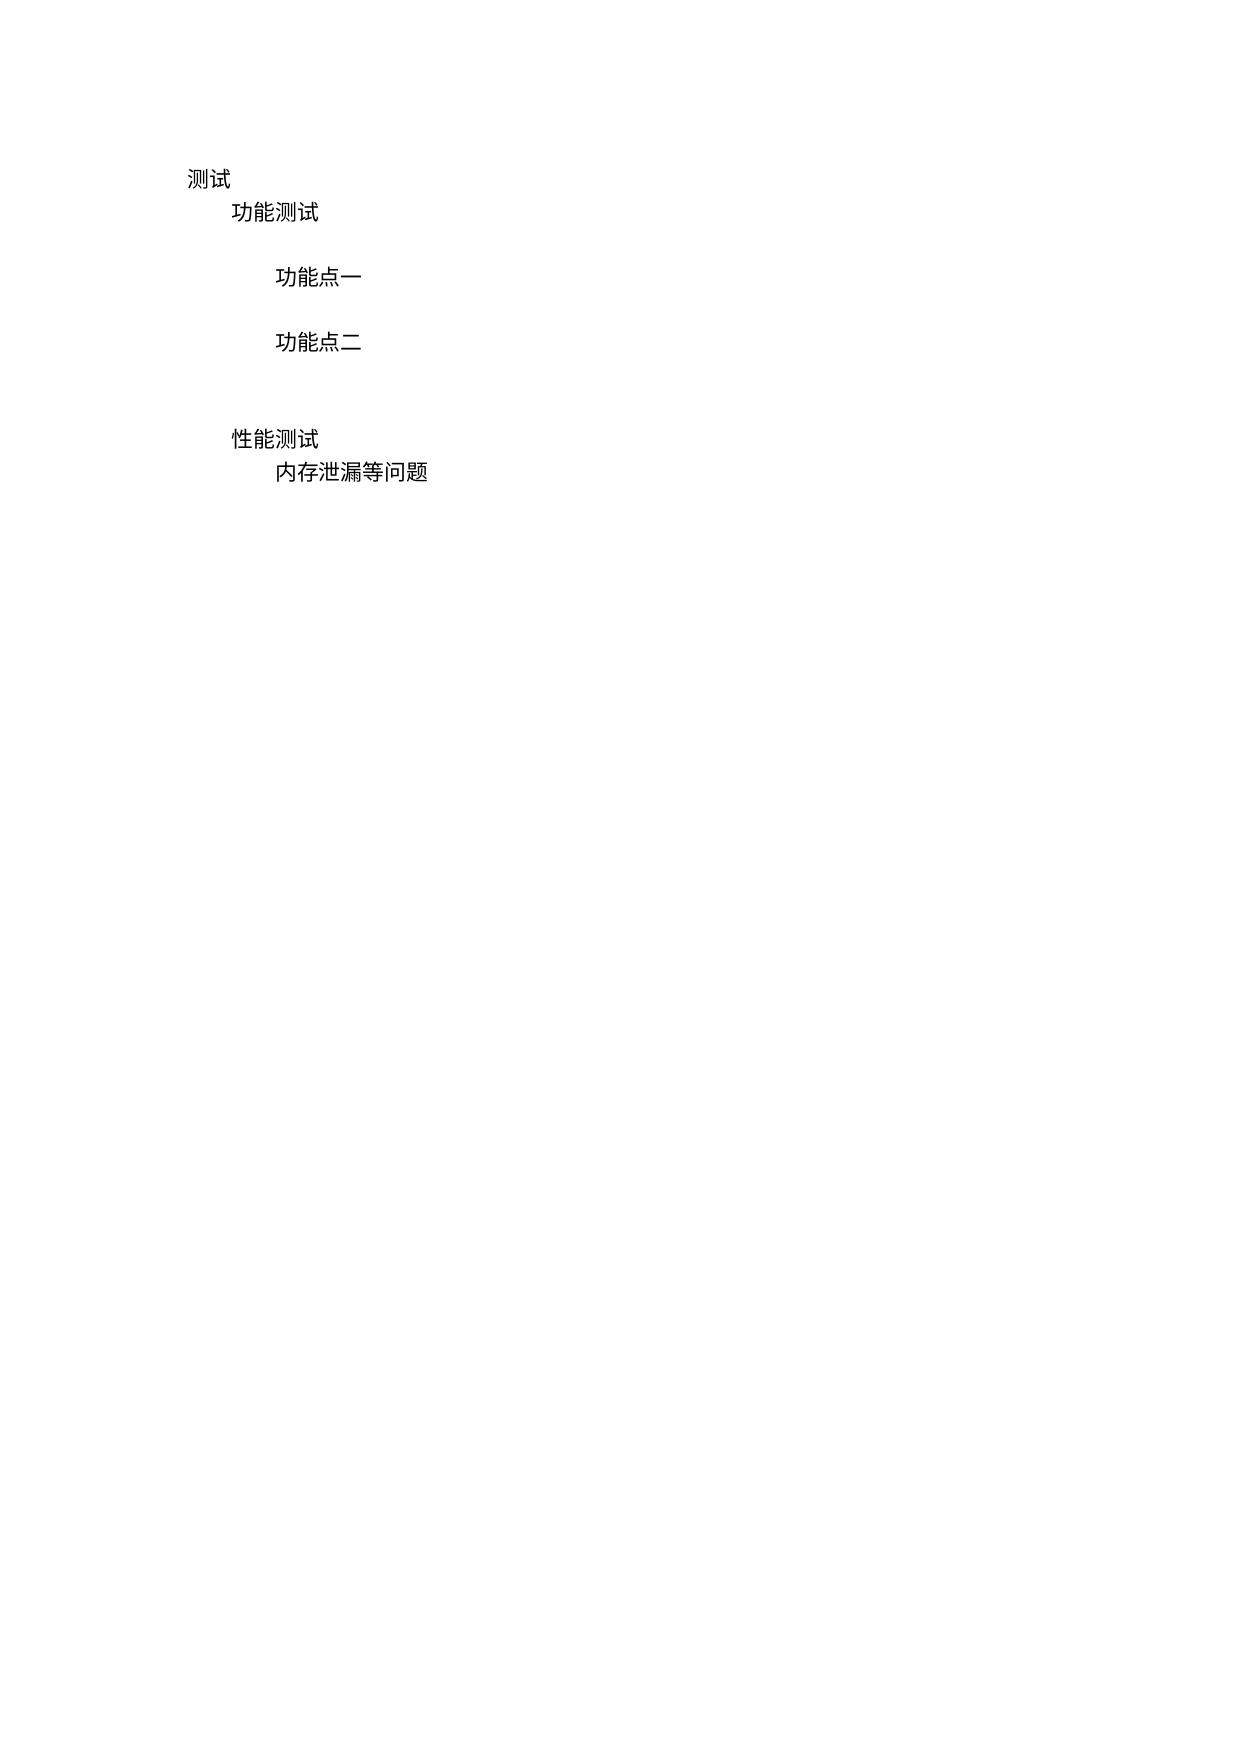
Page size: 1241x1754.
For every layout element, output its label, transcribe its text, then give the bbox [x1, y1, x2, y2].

text 内存泄漏等问题 [231, 454, 1053, 487]
text 测试 [187, 162, 1053, 194]
text 功能点一 [231, 259, 1053, 292]
text 功能测试 [187, 194, 1053, 227]
text 性能测试 [187, 422, 1053, 454]
text 功能点二 [231, 324, 1053, 357]
